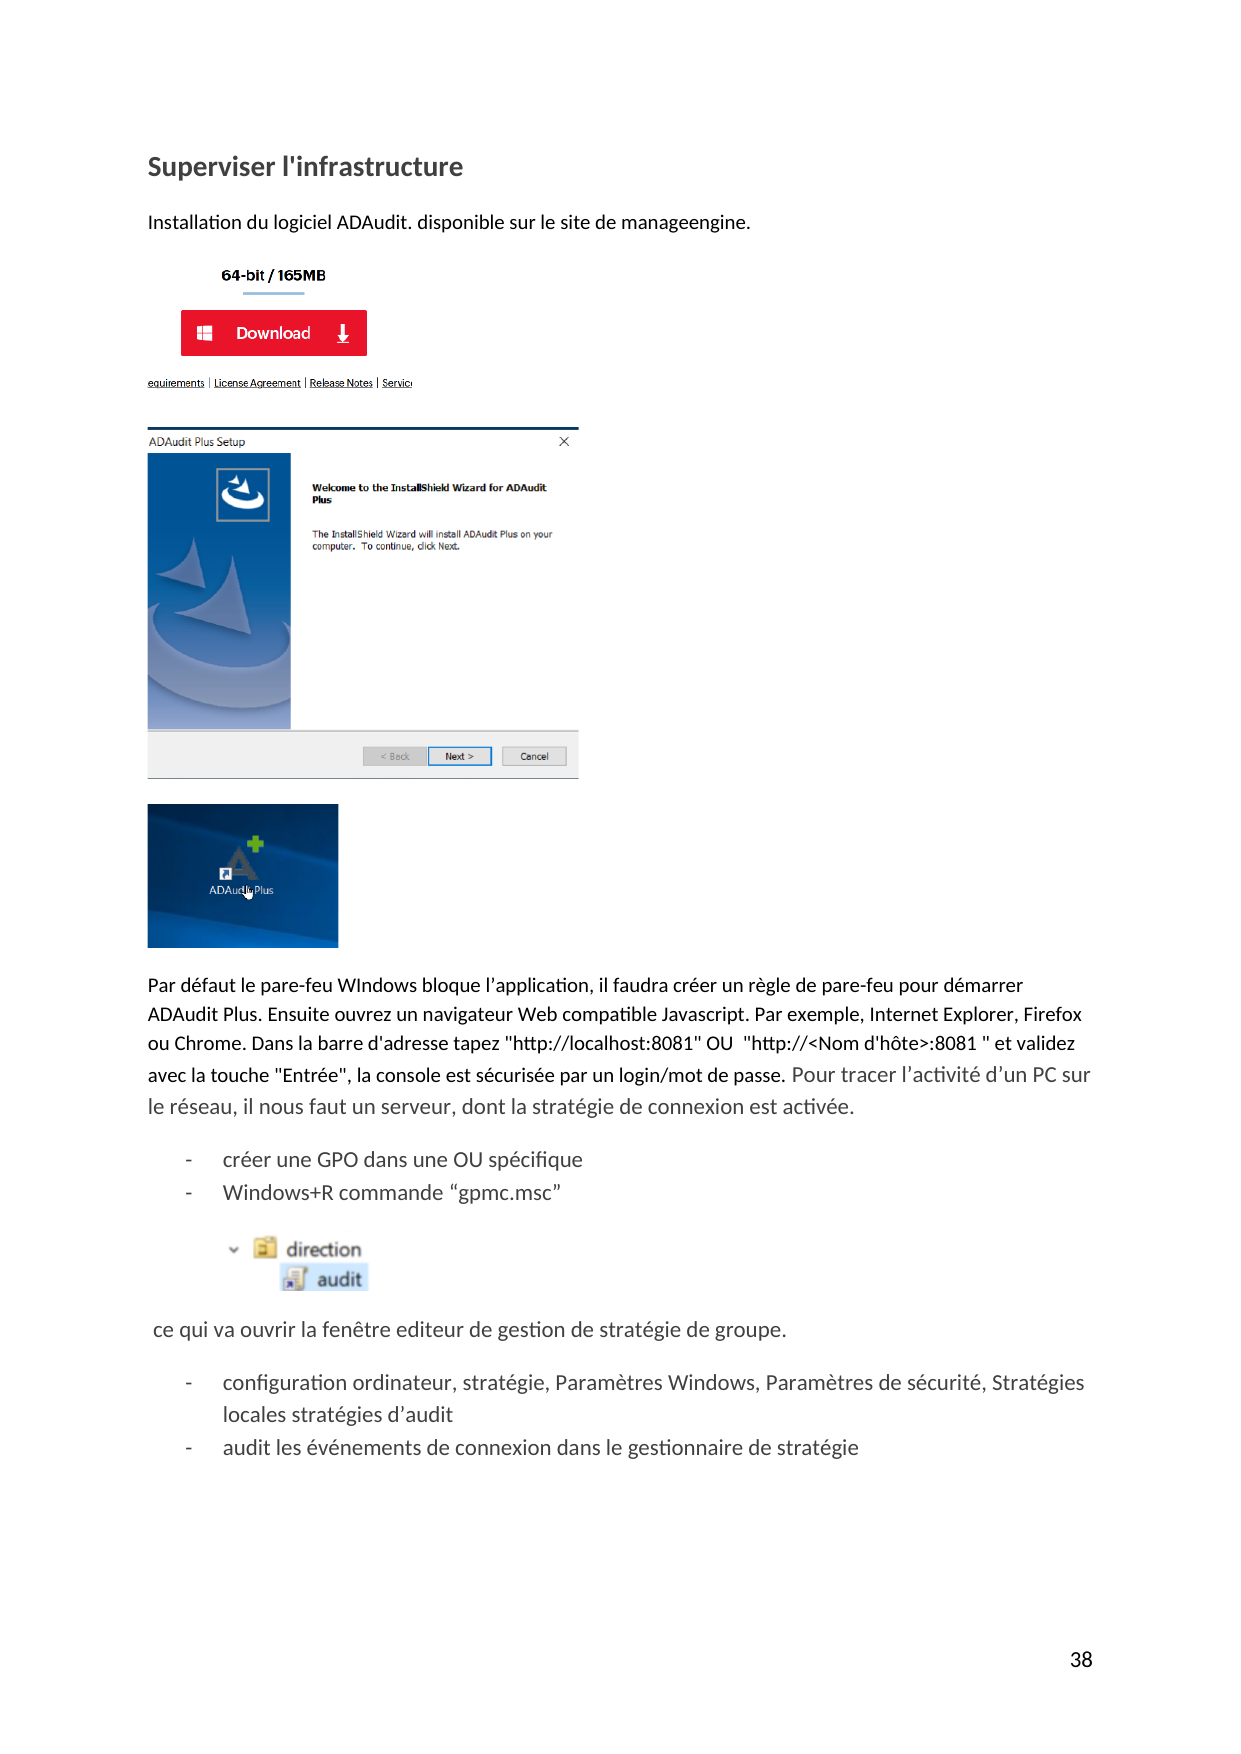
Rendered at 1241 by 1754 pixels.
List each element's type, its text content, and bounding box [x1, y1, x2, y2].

list configuration ordinateur, stratégie, Paramètres Windows, Paramètres de sécurité, Stratégies locales stratégies d’audit [185, 1368, 1093, 1428]
picture [222, 1230, 398, 1291]
text Par défaut le pare-feu WIndows bloque l’application, il faudra créer un règle de pare-feu pour démarrer ADAudit Plus. Ensuite ouvrez un navigateur Web compatible Javascript. Par exemple, Internet Explorer, Firefox ou Chrome. Dans la barre d'adresse tapez "http://localhost:8081" OU "http://<Nom d'hôte>:8081 " et validez avec la touche "Entrée", la console est sécurisée par un login/mot de passe. Pour tracer l’activité d’un PC sur le réseau, il nous faut un serveur, dont la stratégie de connexion est activée. [148, 972, 1093, 1120]
picture [147, 804, 339, 948]
text ce qui va ouvrir la fenêtre editeur de gestion de stratégie de groupe. [148, 1315, 1093, 1343]
list créer une GPO dans une OU spécifique [185, 1145, 1093, 1173]
text Superviser l'infrastructure [148, 148, 1093, 183]
list audit les événements de connexion dans le gestionnaire de stratégie [185, 1433, 1093, 1461]
list Windows+R commande “gpmc.msc” [185, 1178, 1093, 1206]
picture [147, 427, 579, 779]
text Installation du logiciel ADAudit. disponible sur le site de manageengine. [148, 209, 1093, 235]
picture [147, 259, 412, 402]
